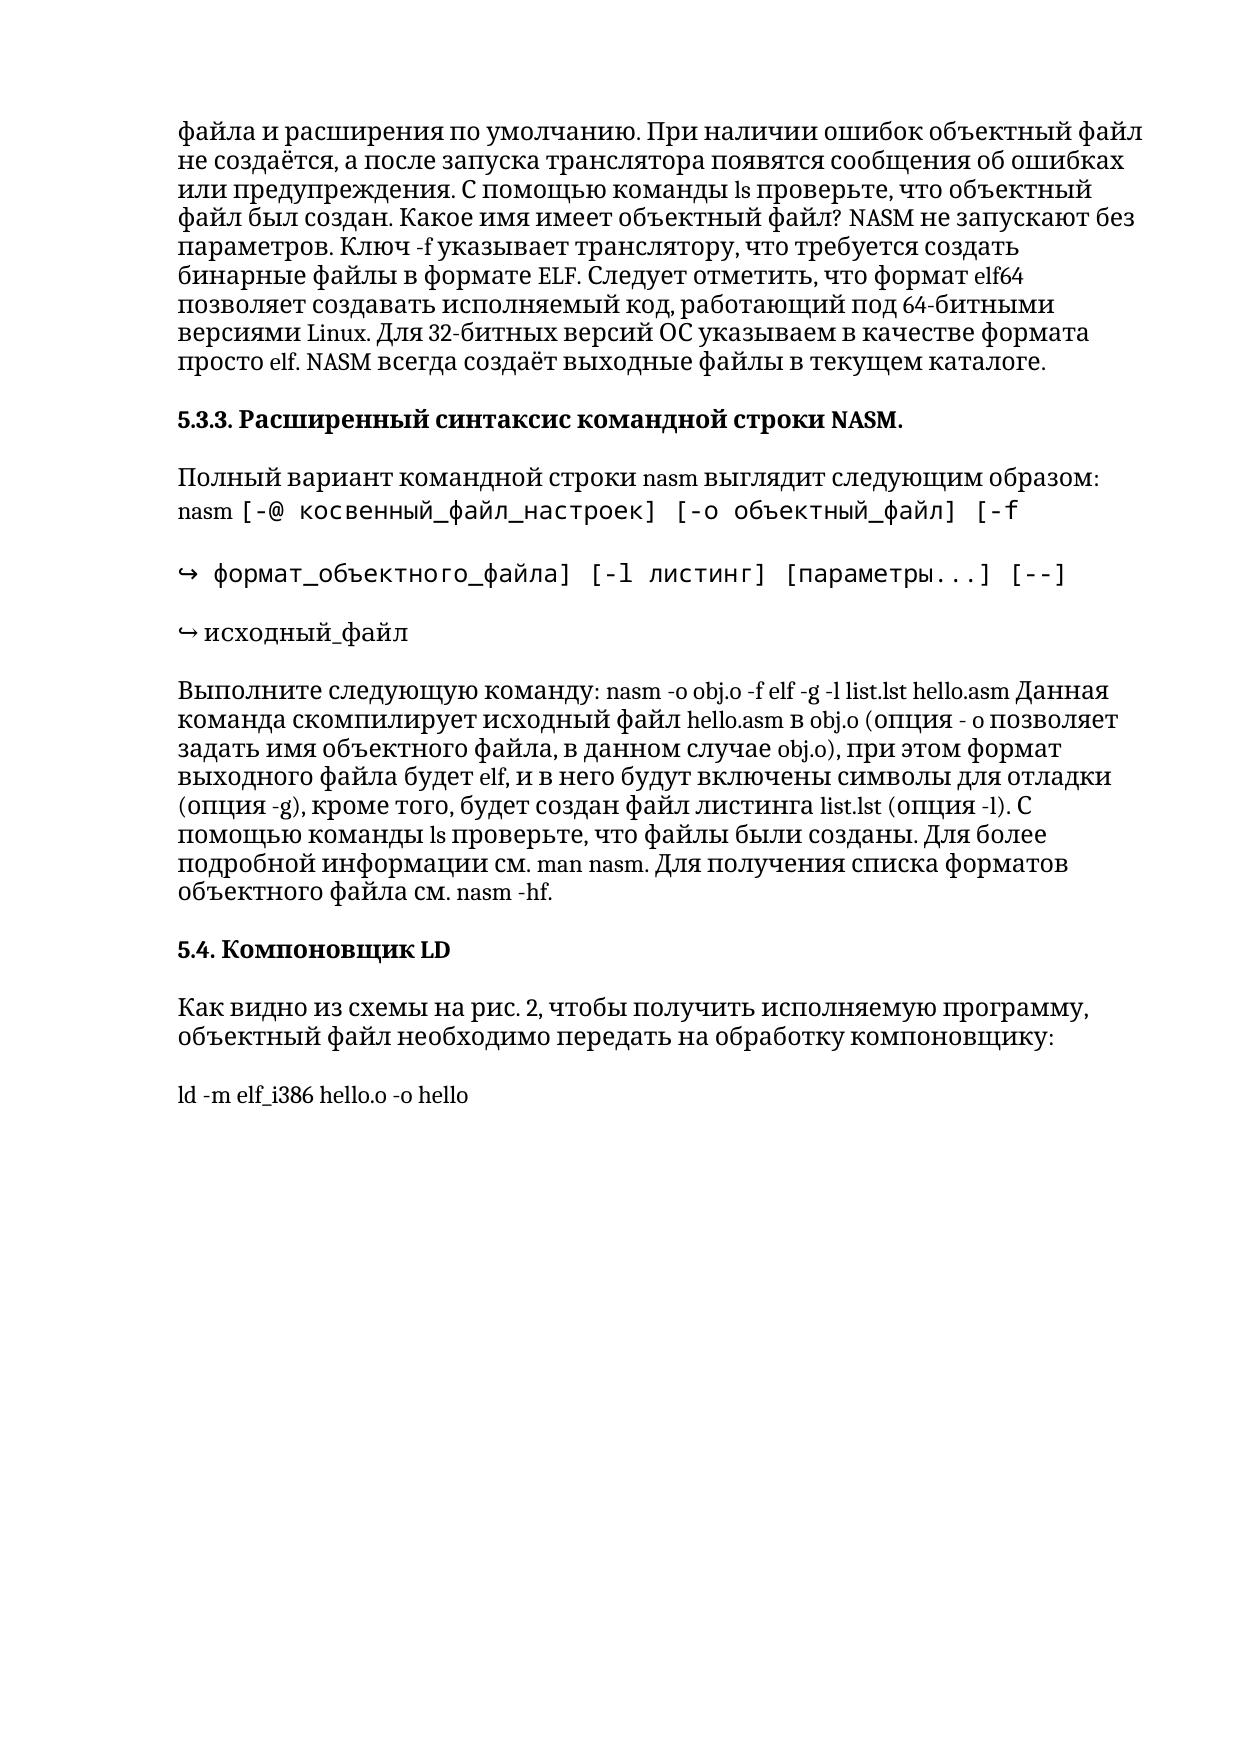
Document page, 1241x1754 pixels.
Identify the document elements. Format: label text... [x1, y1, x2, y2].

text Выполните следующую команду: nasm -o obj.o -f elf -g -l list.lst hello.asm Данная команда скомпилирует исходный файл hello.asm в obj.o (опция - o позволяет задать имя объектного файла, в данном случае obj.o), при этом формат выходного файла будет elf, и в него будут включены символы для отладки (опция -g), кроме того, будет создан файл листинга list.lst (опция -l). С помощью команды ls проверьте, что файлы были созданы. Для более подробной информации см. man nasm. Для получения списка форматов объектного файла см. nasm -hf. [177, 677, 1152, 907]
text ld -m elf_i386 hello.o -o hello [177, 1081, 1152, 1109]
text ↪ исходный_файл [177, 619, 1152, 648]
text 5.3.3. Расширенный синтаксис командной строки NASM. [177, 406, 1152, 435]
text Как видно из схемы на рис. 2, чтобы получить исполняемую программу, объектный файл необходимо передать на обработку компоновщику: [177, 994, 1152, 1052]
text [177, 118, 1152, 377]
text ↪ формат_объектного_файла] [-l листинг] [параметры...] [--] [177, 556, 1152, 590]
text Полный вариант командной строки nasm выглядит следующим образом: nasm [-@ косвенный_файл_настроек] [-o объектный_файл] [-f [177, 464, 1152, 527]
text 5.4. Компоновщик LD [177, 936, 1152, 965]
